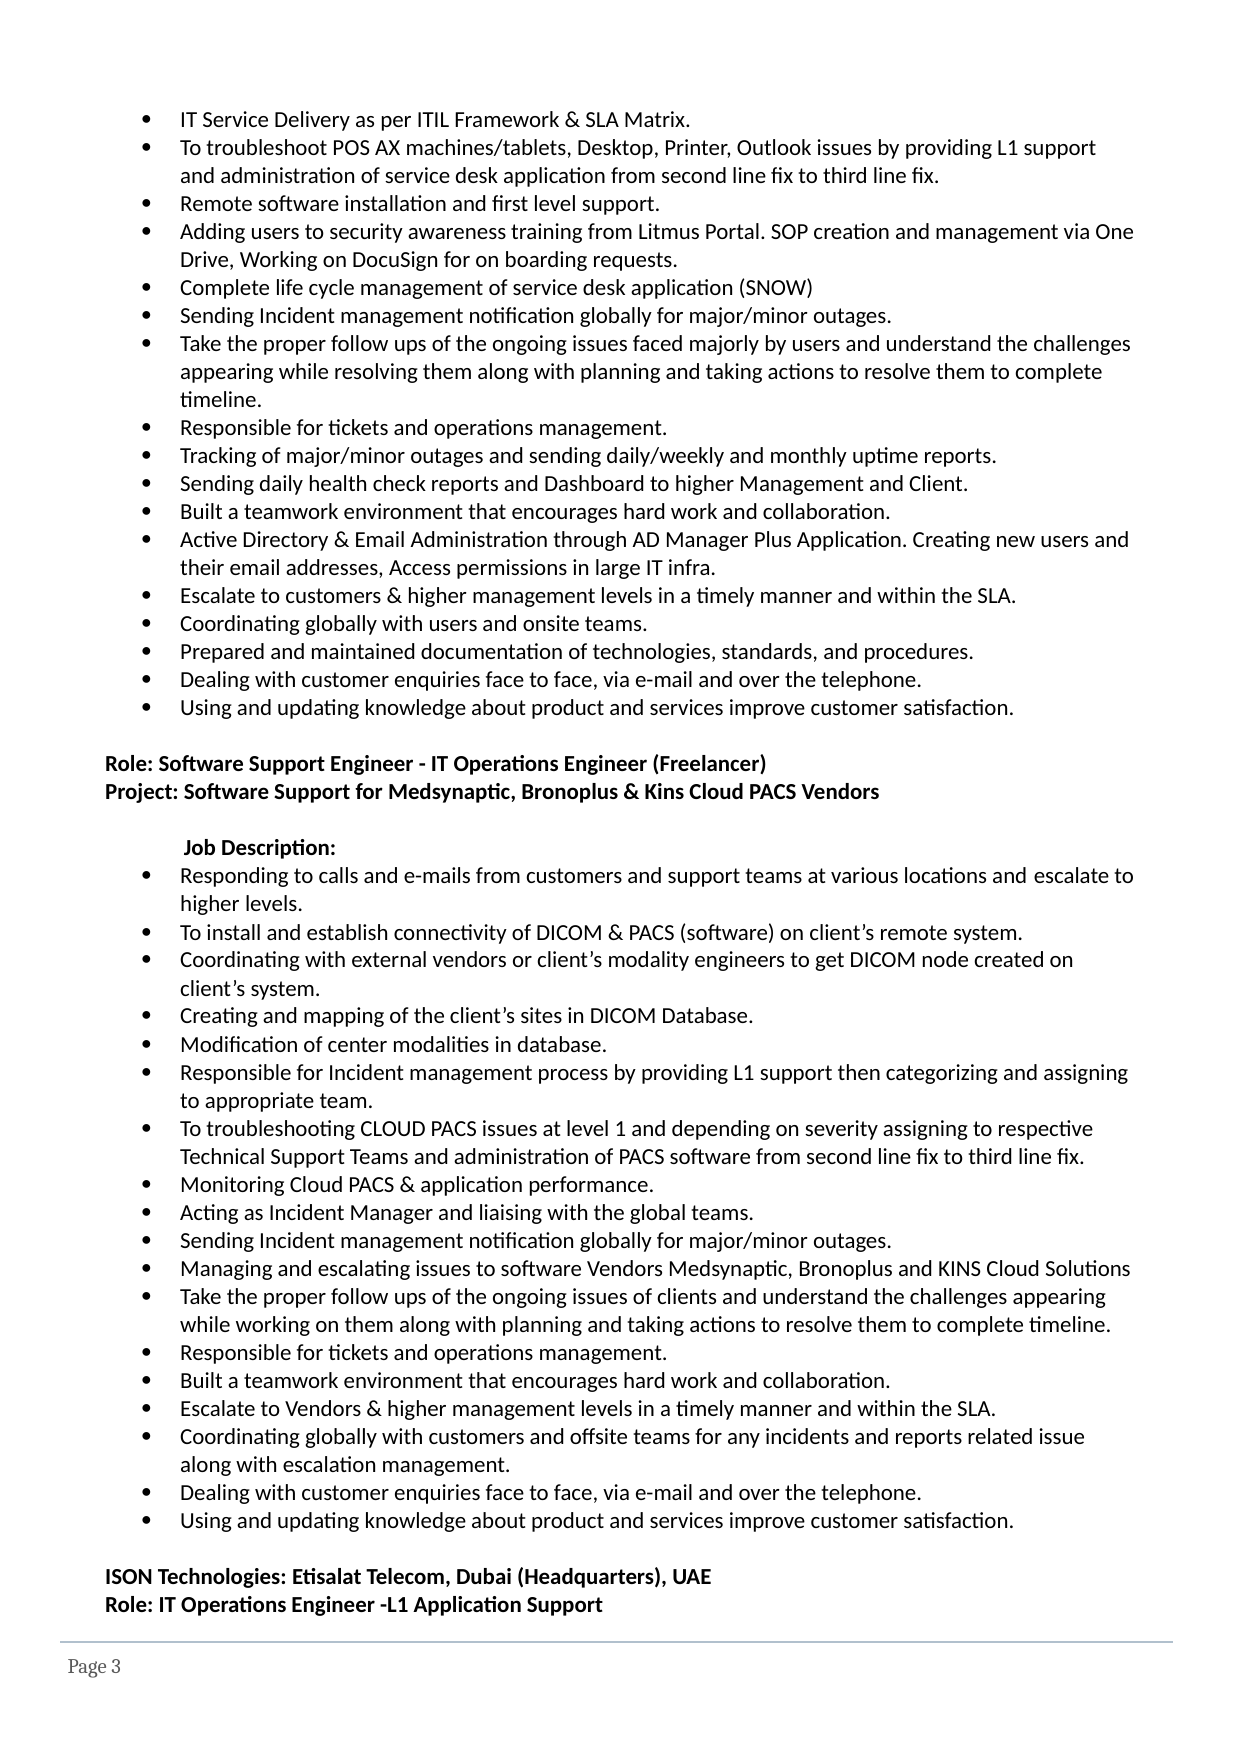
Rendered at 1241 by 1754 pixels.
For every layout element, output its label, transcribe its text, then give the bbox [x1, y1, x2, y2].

list Using and updating knowledge about product and services improve customer satisfaction. [142, 1506, 1135, 1534]
list Escalate to Vendors & higher management levels in a timely manner and within the SLA. [142, 1394, 1135, 1422]
list Dealing with customer enquiries face to face, via e-mail and over the telephone. [142, 1478, 1135, 1506]
list Take the proper follow ups of the ongoing issues of clients and understand the challenges appearing while working on them along with planning and taking actions to resolve them to complete timeline. [142, 1282, 1135, 1338]
list Managing and escalating issues to software Vendors Medsynaptic, Bronoplus and KINS Cloud Solutions [142, 1254, 1135, 1282]
text Project: Software Support for Medsynaptic, Bronoplus & Kins Cloud PACS Vendors [105, 777, 1135, 806]
list Escalate to customers & higher management levels in a timely manner and within the SLA. [142, 581, 1135, 609]
text Job Description: [142, 833, 1135, 862]
list Responsible for Incident management process by providing L1 support then categorizing and assigning to appropriate team. [142, 1058, 1135, 1114]
list Built a teamwork environment that encourages hard work and collaboration. [142, 1366, 1135, 1394]
list Sending daily health check reports and Dashboard to higher Management and Client. [142, 469, 1135, 497]
list Tracking of major/minor outages and sending daily/weekly and monthly uptime reports. [142, 441, 1135, 469]
list Using and updating knowledge about product and services improve customer satisfaction. [142, 693, 1135, 721]
text ISON Technologies: Etisalat Telecom, Dubai (Headquarters), UAE [105, 1562, 1135, 1590]
list Coordinating globally with users and onsite teams. [142, 609, 1135, 637]
list Responsible for tickets and operations management. [142, 1338, 1135, 1366]
list Prepared and maintained documentation of technologies, standards, and procedures. [142, 637, 1135, 665]
list Responsible for tickets and operations management. [142, 413, 1135, 441]
list Coordinating globally with customers and offsite teams for any incidents and reports related issue along with escalation management. [142, 1422, 1135, 1478]
list Built a teamwork environment that encourages hard work and collaboration. [142, 497, 1135, 525]
list Remote software installation and first level support. [142, 189, 1135, 217]
list Creating and mapping of the client’s sites in DICOM Database. [142, 1002, 1135, 1030]
list Sending Incident management notification globally for major/minor outages. [142, 301, 1135, 329]
list Coordinating with external vendors or client’s modality engineers to get DICOM node created on client’s system. [142, 946, 1135, 1002]
list Modification of center modalities in database. [142, 1030, 1135, 1058]
list Complete life cycle management of service desk application (SNOW) [142, 273, 1135, 301]
list Monitoring Cloud PACS & application performance. [142, 1170, 1135, 1198]
list Sending Incident management notification globally for major/minor outages. [142, 1226, 1135, 1254]
list To install and establish connectivity of DICOM & PACS (software) on client’s remote system. [142, 918, 1135, 946]
text Role: IT Operations Engineer -L1 Application Support [105, 1590, 1135, 1618]
text Role: Software Support Engineer - IT Operations Engineer (Freelancer) [105, 749, 1135, 777]
list To troubleshoot POS AX machines/tablets, Desktop, Printer, Outlook issues by providing L1 support and administration of service desk application from second line fix to third line fix. [142, 133, 1135, 189]
list Responding to calls and e-mails from customers and support teams at various locations and escalate to higher levels. [142, 862, 1135, 918]
list To troubleshooting CLOUD PACS issues at level 1 and depending on severity assigning to respective Technical Support Teams and administration of PACS software from second line fix to third line fix. [142, 1114, 1135, 1170]
list IT Service Delivery as per ITIL Framework & SLA Matrix. [142, 105, 1135, 133]
list Dealing with customer enquiries face to face, via e-mail and over the telephone. [142, 665, 1135, 693]
list Active Directory & Email Administration through AD Manager Plus Application. Creating new users and their email addresses, Access permissions in large IT infra. [142, 525, 1135, 581]
list Take the proper follow ups of the ongoing issues faced majorly by users and understand the challenges appearing while resolving them along with planning and taking actions to resolve them to complete timeline. [142, 329, 1135, 413]
list Acting as Incident Manager and liaising with the global teams. [142, 1198, 1135, 1226]
list Adding users to security awareness training from Litmus Portal. SOP creation and management via One Drive, Working on DocuSign for on boarding requests. [142, 217, 1135, 273]
